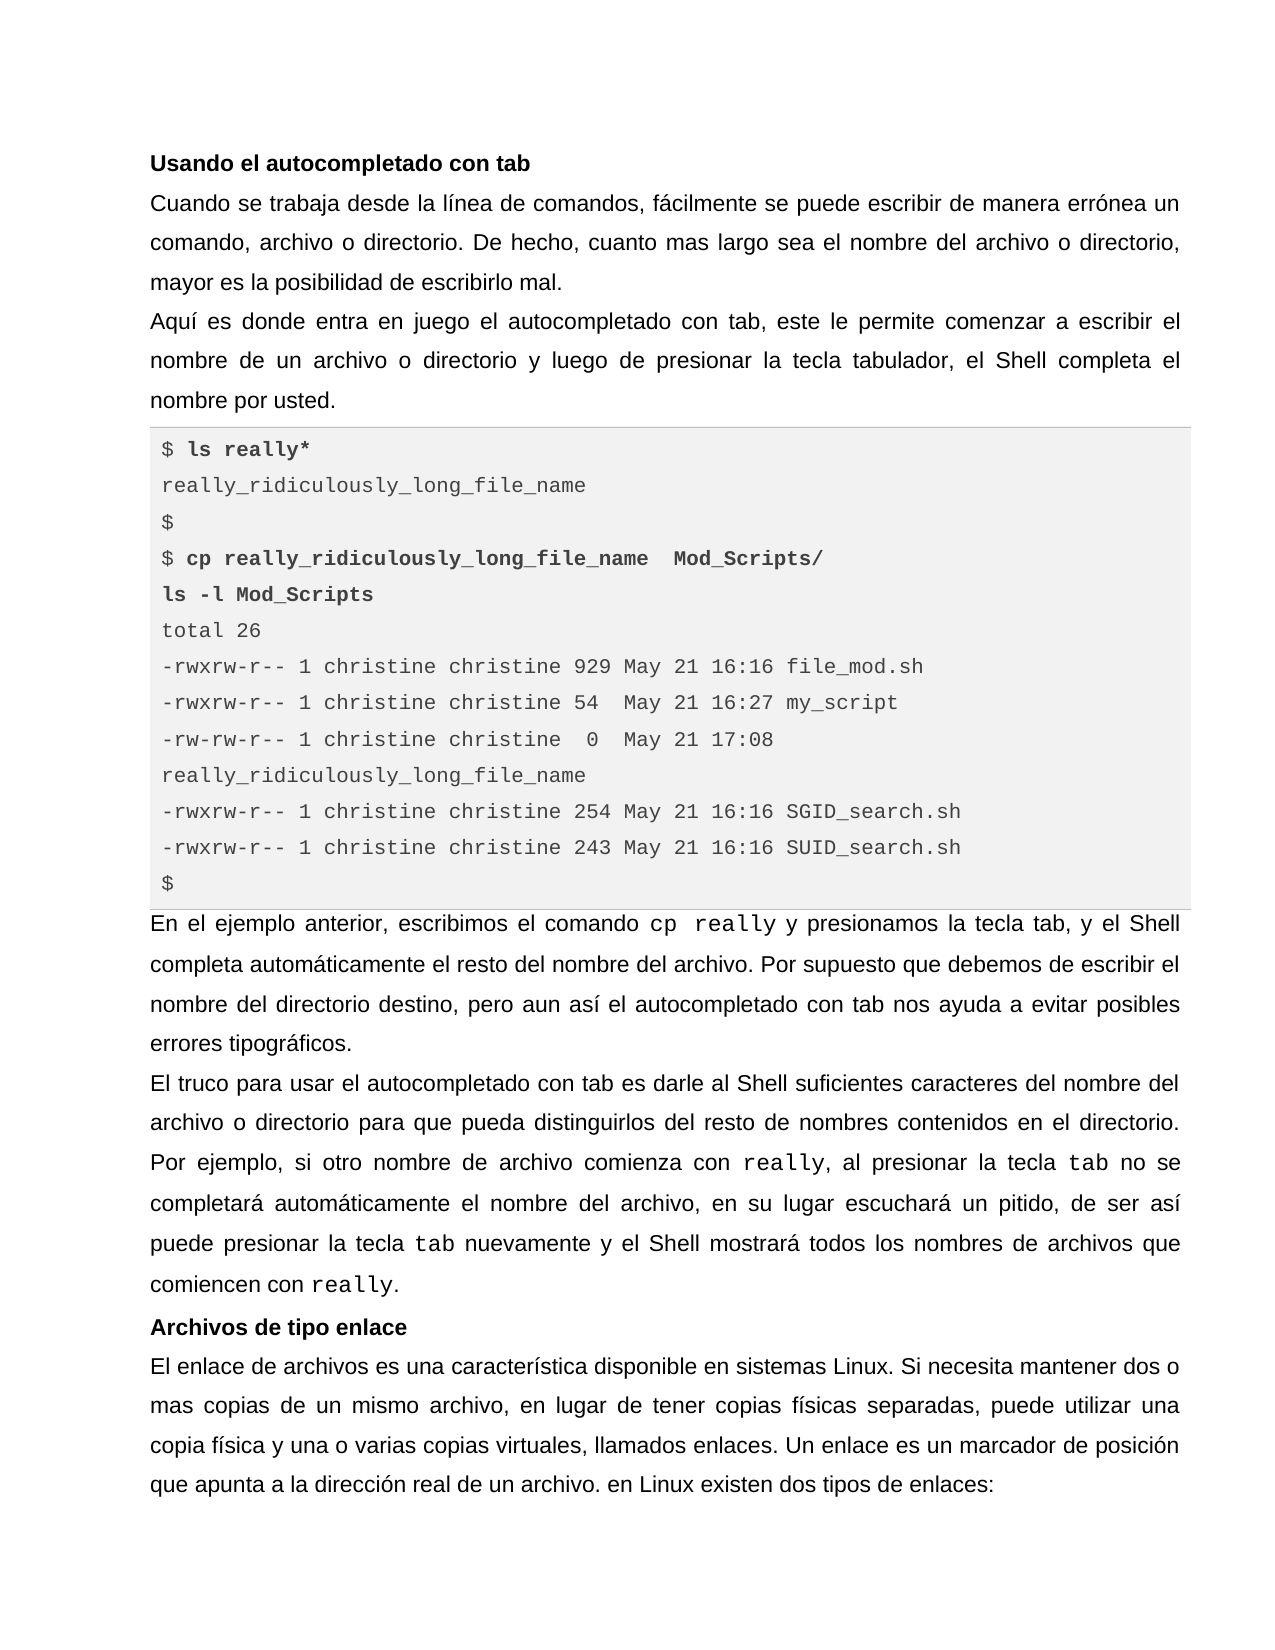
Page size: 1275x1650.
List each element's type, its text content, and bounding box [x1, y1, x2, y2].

text En el ejemplo anterior, escribimos el comando cp really y presionamos la tecla tab, y el Shell completa automáticamente el resto del nombre del archivo. Por supuesto que debemos de escribir el nombre del directorio destino, pero aun así el autocompletado con tab nos ayuda a evitar posibles errores tipográficos. [150, 910, 1181, 1057]
text Aquí es donde entra en juego el autocompletado con tab, este le permite comenzar a escribir el nombre de un archivo o directorio y luego de presionar la tecla tabulador, el Shell completa el nombre por usted. [150, 308, 1181, 413]
text El enlace de archivos es una característica disponible en sistemas Linux. Si necesita mantener dos o mas copias de un mismo archivo, en lugar de tener copias físicas separadas, puede utilizar una copia física y una o varias copias virtuales, llamados enlaces. Un enlace es un marcador de posición que apunta a la dirección real de un archivo. en Linux existen dos tipos de enlaces: [150, 1353, 1181, 1498]
text El truco para usar el autocompletado con tab es darle al Shell suficientes caracteres del nombre del archivo o directorio para que pueda distinguirlos del resto de nombres contenidos en el directorio. Por ejemplo, si otro nombre de archivo comienza con really, al presionar la tecla tab no se completará automáticamente el nombre del archivo, en su lugar escuchará un pitido, de ser así puede presionar la tecla tab nuevamente y el Shell mostrará todos los nombres de archivos que comiencen con really. [150, 1070, 1181, 1299]
text Cuando se trabaja desde la línea de comandos, fácilmente se puede escribir de manera errónea un comando, archivo o directorio. De hecho, cuanto mas largo sea el nombre del archivo o directorio, mayor es la posibilidad de escribirlo mal. [150, 189, 1181, 295]
text Usando el autocompletado con tab [150, 150, 1181, 176]
text Archivos de tipo enlace [150, 1313, 1181, 1340]
table_header $ ls really* really_ridiculously_long_file_name $ $ cp really_ridiculously_long_file_name Mod_Scripts/ ls -l Mod_Scripts total 26 -rwxrw-r-- 1 christine christine 929 May 21 16:16 file_mod.sh -rwxrw-r-- 1 christine christine 54 May 21 16:27 my_script -rw-rw-r-- 1 christine christine 0 May 21 17:08 really_ridiculously_long_file_name -rwxrw-r-- 1 christine christine 254 May 21 16:16 SGID_search.sh -rwxrw-r-- 1 christine christine 243 May 21 16:16 SUID_search.sh $ [150, 428, 1191, 909]
